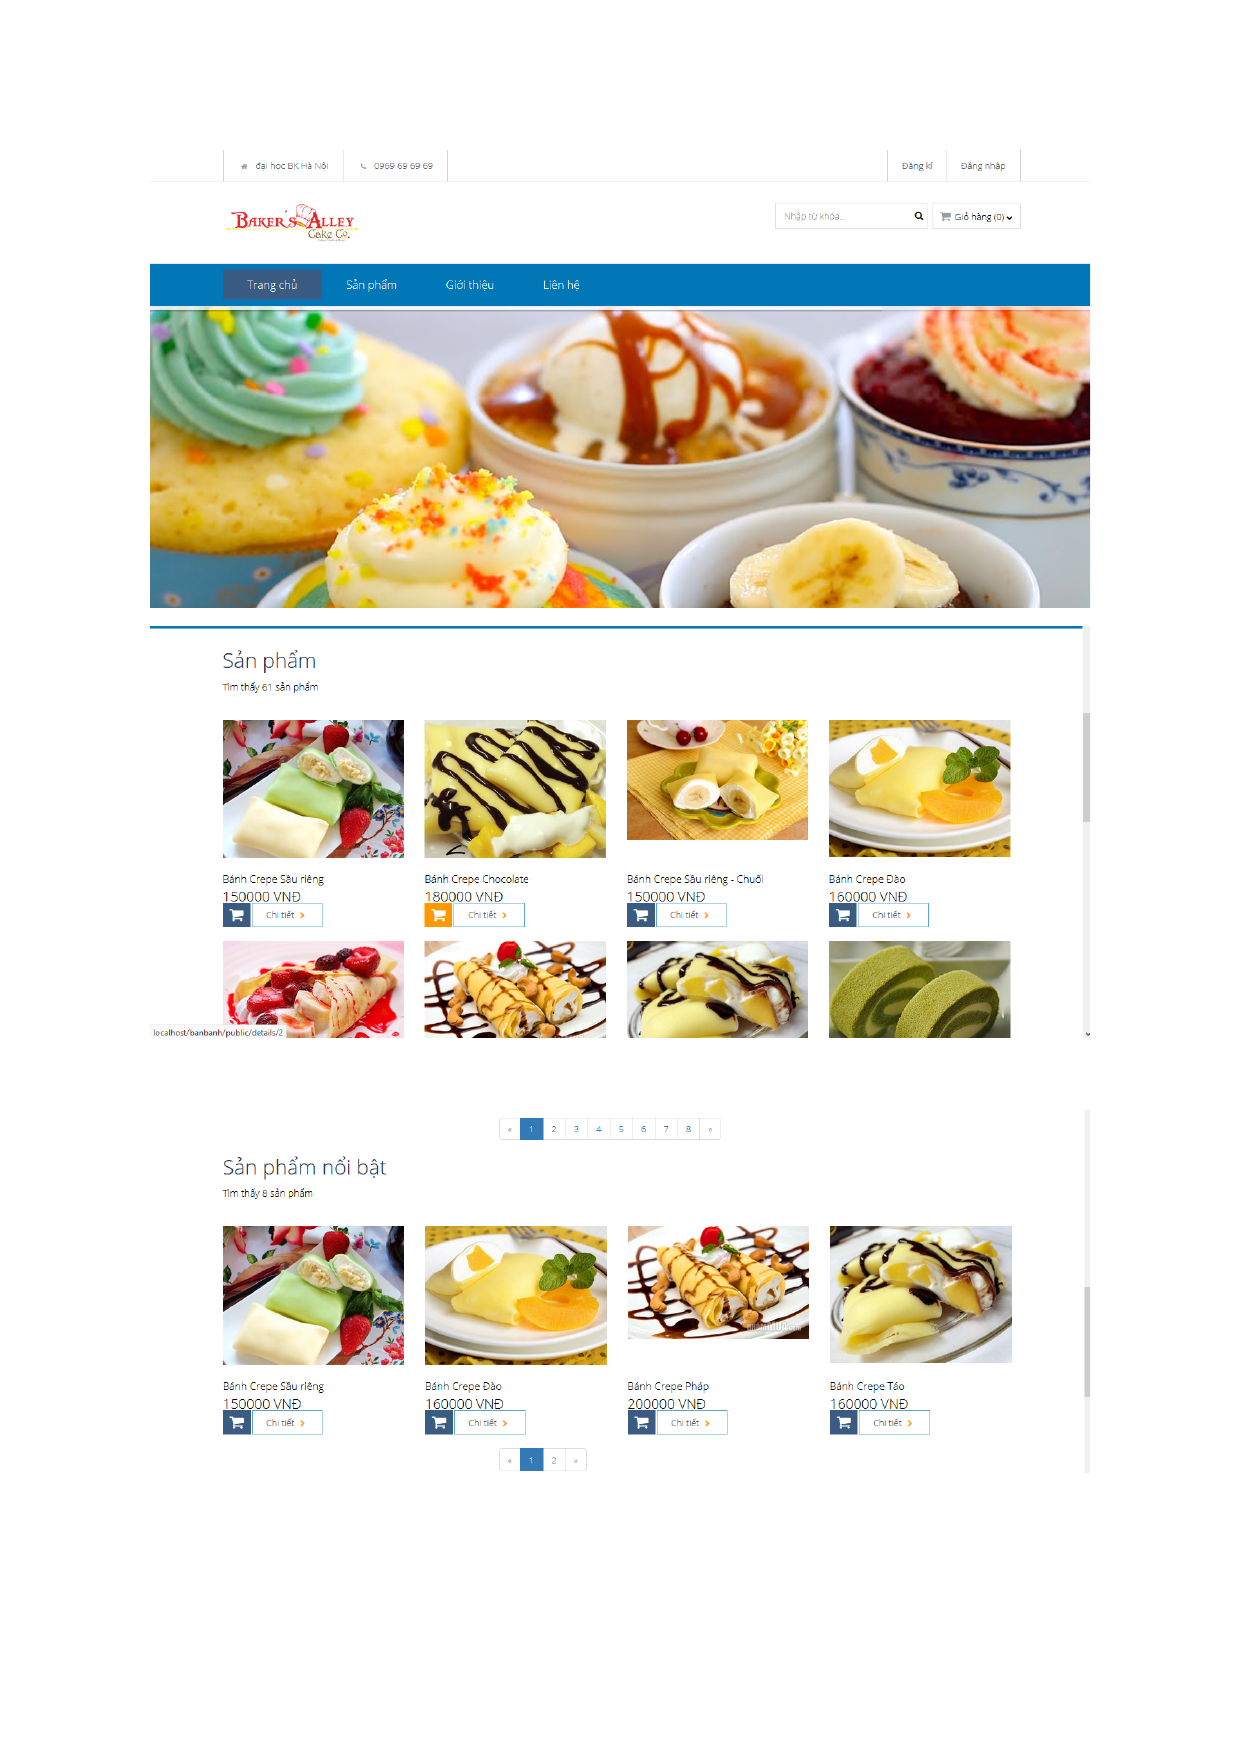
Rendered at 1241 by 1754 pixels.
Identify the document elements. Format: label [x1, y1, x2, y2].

picture [150, 626, 1091, 1038]
picture [150, 150, 1091, 608]
picture [150, 1110, 1091, 1473]
